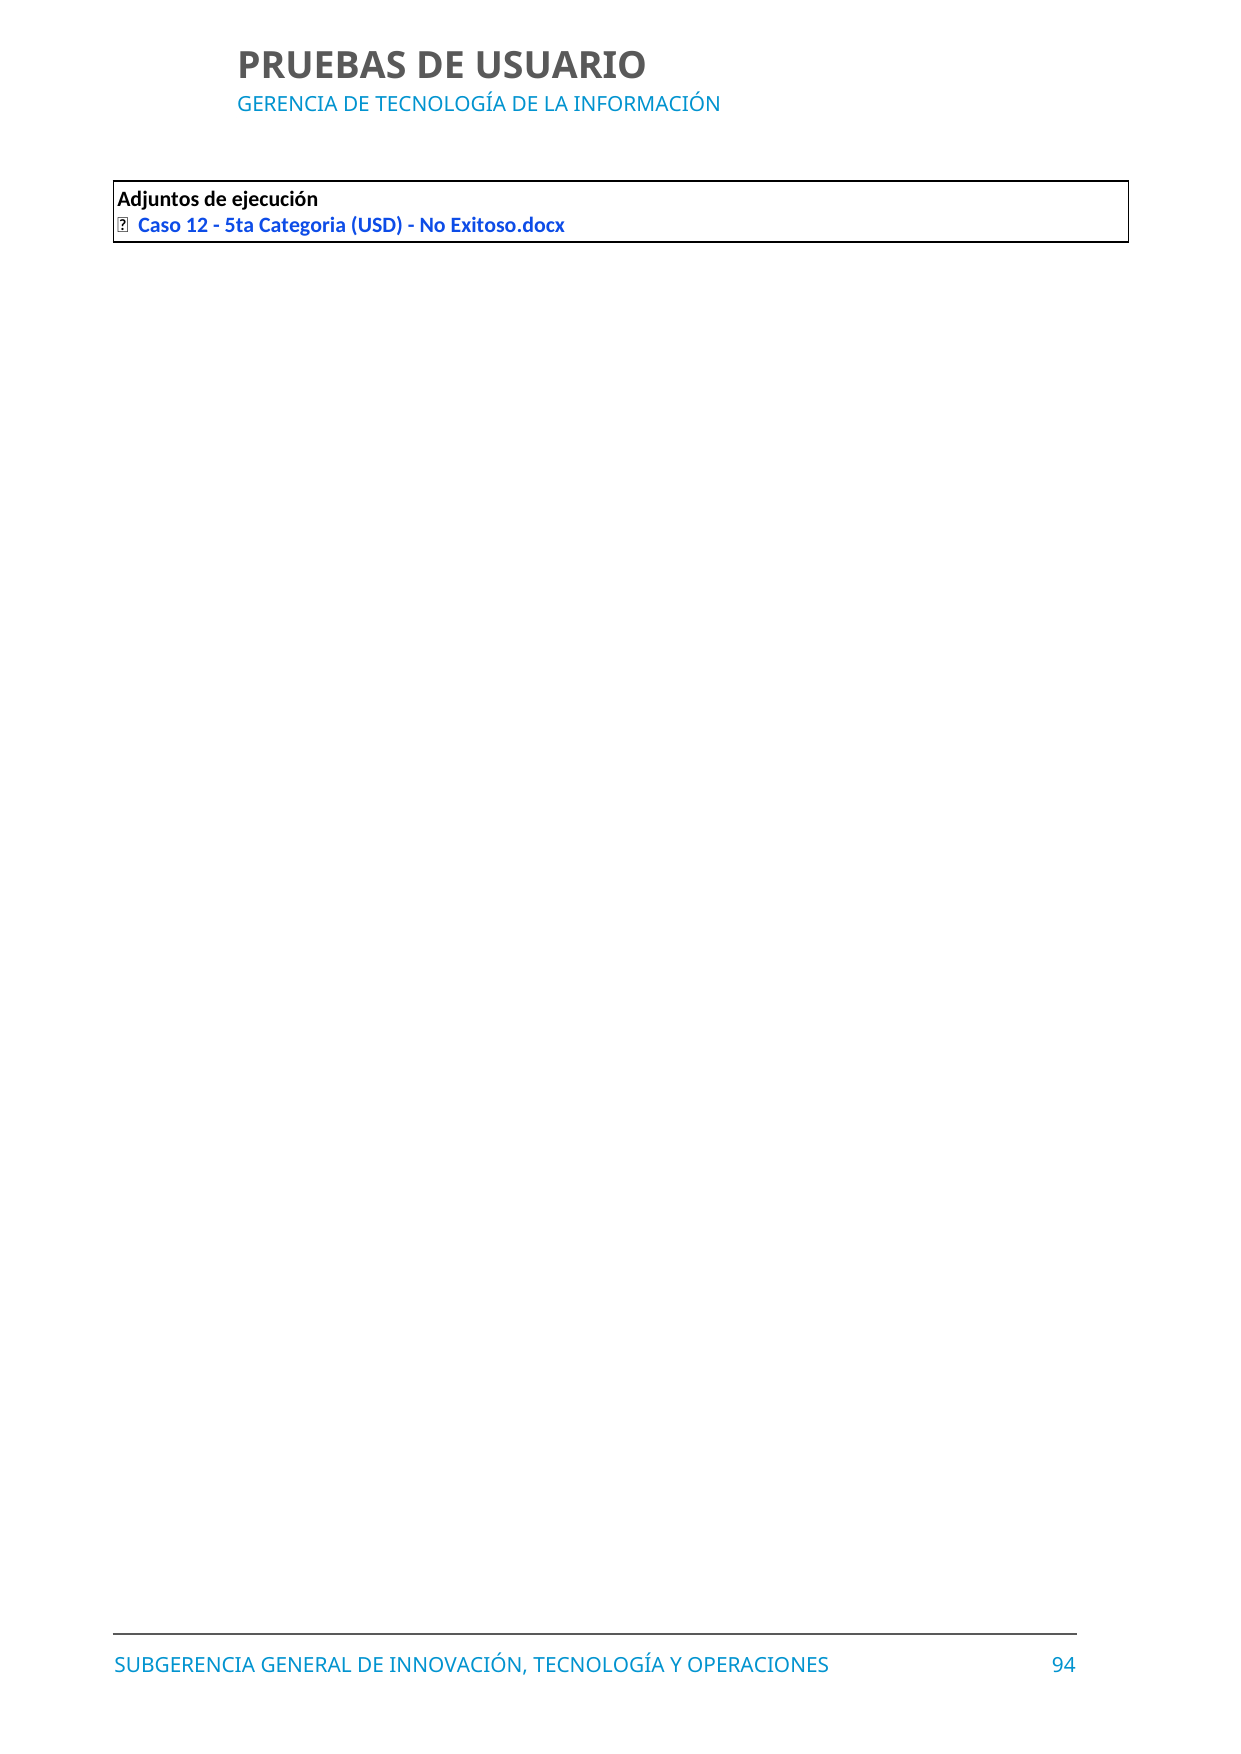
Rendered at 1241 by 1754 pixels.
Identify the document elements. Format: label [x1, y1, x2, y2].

table_cell [114, 182, 1128, 241]
